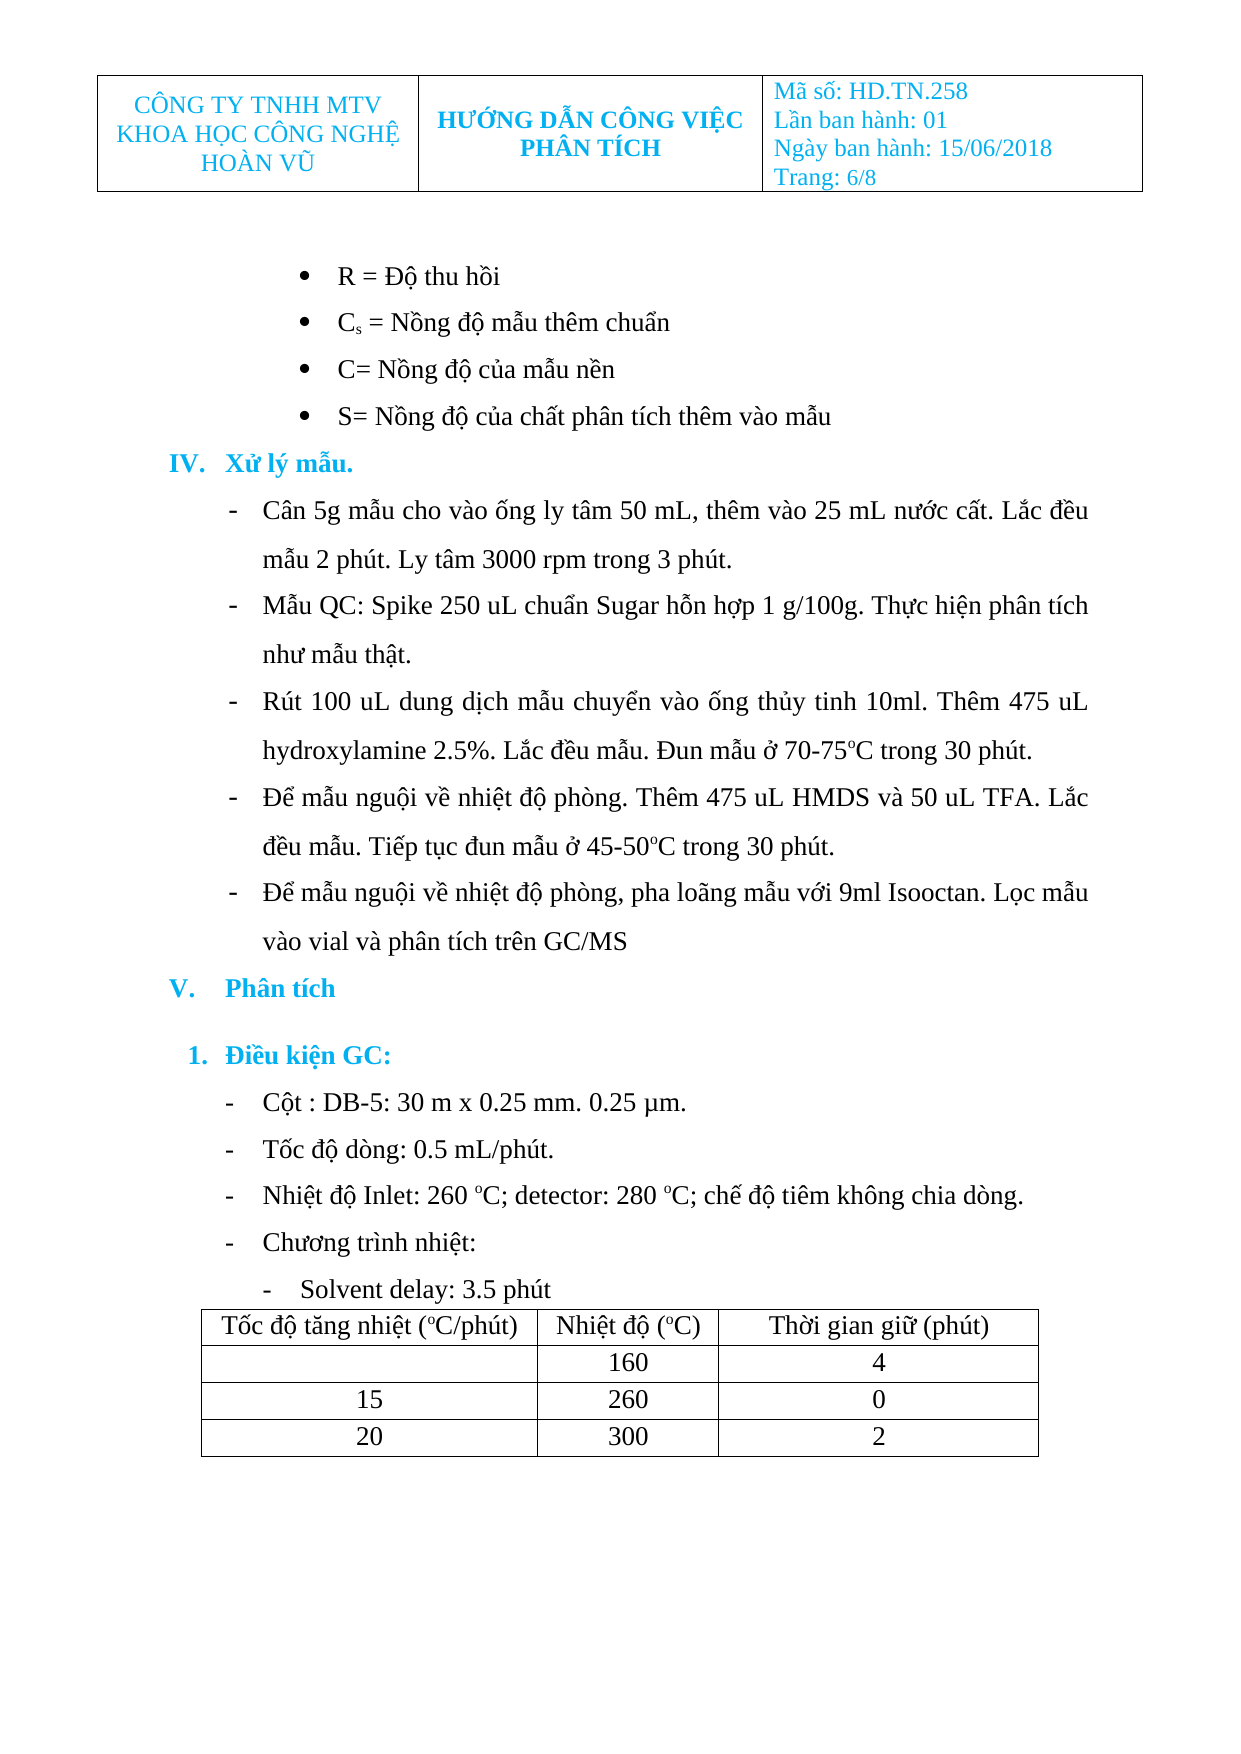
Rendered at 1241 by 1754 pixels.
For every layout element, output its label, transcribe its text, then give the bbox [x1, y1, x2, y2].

table_cell 160 [538, 1346, 718, 1382]
list Cân 5g mẫu cho vào ống ly tâm 50 mL, thêm vào 25 mL nước cất. Lắc đều mẫu 2 phút. Ly tâm 3000 rpm trong 3 phút. [225, 494, 1090, 574]
table_cell 300 [538, 1420, 718, 1456]
list Solvent delay: 3.5 phút [262, 1273, 1090, 1304]
list Cs = Nồng độ mẫu thêm chuẩn [300, 306, 1090, 338]
table_cell 15 [202, 1383, 537, 1419]
list C= Nồng độ của mẫu nền [300, 353, 1090, 384]
list Điều kiện GC: [187, 1039, 1090, 1071]
table_cell [202, 1346, 537, 1382]
list Nhiệt độ Inlet: 260 oC; detector: 280 oC; chế độ tiêm không chia dòng. [225, 1179, 1090, 1211]
list Chương trình nhiệt: [225, 1226, 1090, 1257]
list Để mẫu nguội về nhiệt độ phòng. Thêm 475 uL HMDS và 50 uL TFA. Lắc đều mẫu. Tiếp tục đun mẫu ở 45-50oC trong 30 phút. [225, 781, 1090, 861]
table_cell 2 [719, 1420, 1038, 1456]
table_cell 0 [719, 1383, 1038, 1419]
table_cell 260 [538, 1383, 718, 1419]
table_header Nhiệt độ (oC) [538, 1310, 718, 1345]
table_header Tốc độ tăng nhiệt (oC/phút) [202, 1310, 537, 1345]
table_header Thời gian giữ (phút) [719, 1310, 1038, 1345]
table_cell 4 [719, 1346, 1038, 1382]
list Phân tích [169, 972, 1090, 1003]
list Cột : DB-5: 30 m x 0.25 mm. 0.25 µm. [225, 1086, 1090, 1117]
list Rút 100 uL dung dịch mẫu chuyển vào ống thủy tinh 10ml. Thêm 475 uL hydroxylamine 2.5%. Lắc đều mẫu. Đun mẫu ở 70-75oC trong 30 phút. [225, 685, 1090, 765]
list Để mẫu nguội về nhiệt độ phòng, pha loãng mẫu với 9ml Isooctan. Lọc mẫu vào vial và phân tích trên GC/MS [225, 876, 1090, 956]
list Mẫu QC: Spike 250 uL chuẩn Sugar hỗn hợp 1 g/100g. Thực hiện phân tích như mẫu thật. [225, 589, 1090, 669]
table_cell 20 [202, 1420, 537, 1456]
list S= Nồng độ của chất phân tích thêm vào mẫu [300, 400, 1090, 431]
list Xử lý mẫu. [169, 447, 1090, 478]
list Tốc độ dòng: 0.5 mL/phút. [225, 1133, 1090, 1164]
list R = Độ thu hồi [300, 259, 1090, 291]
